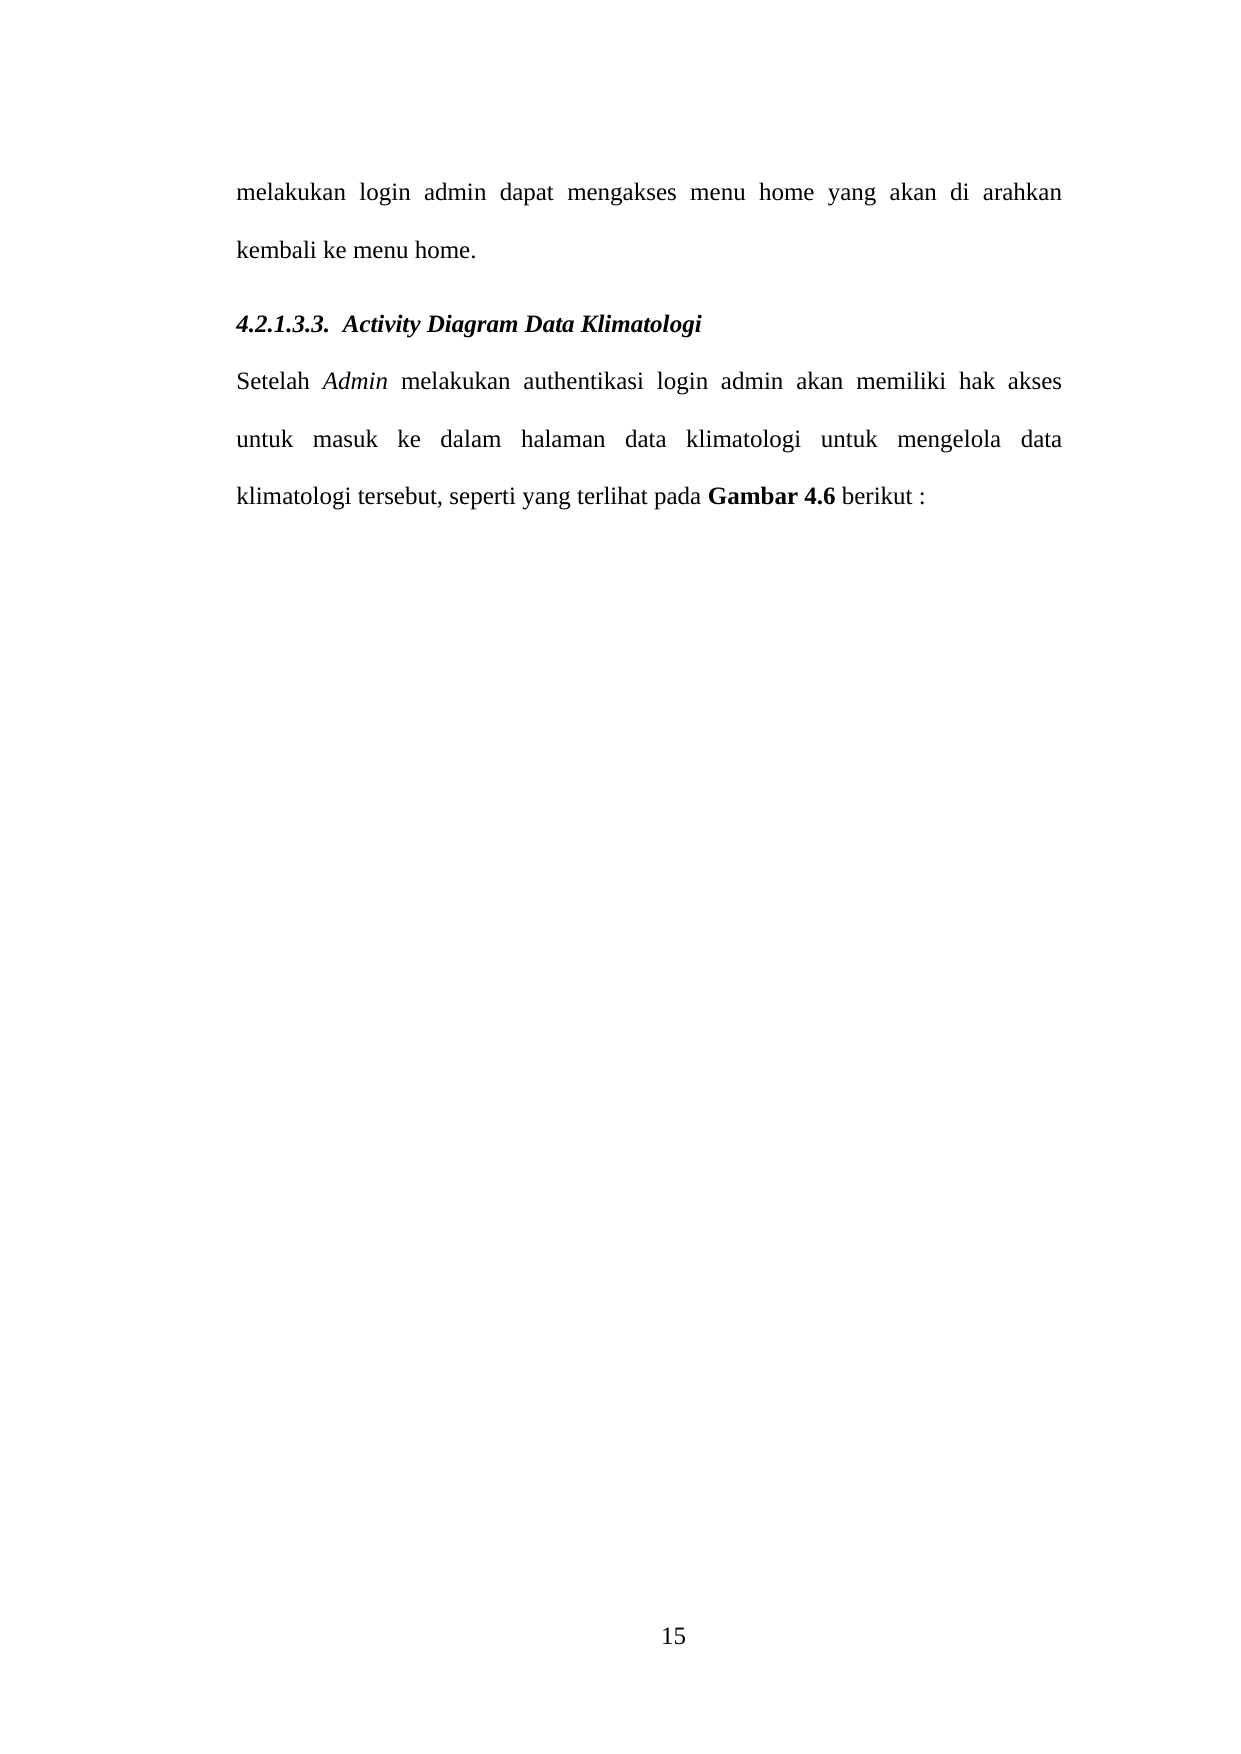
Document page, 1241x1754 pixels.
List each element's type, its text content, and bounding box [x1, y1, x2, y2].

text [236, 177, 1063, 263]
text Setelah Admin melakukan authentikasi login admin akan memiliki hak akses untuk masuk ke dalam halaman data klimatologi untuk mengelola data klimatologi tersebut, seperti yang terlihat pada Gambar 4.6 berikut : [236, 366, 1063, 510]
subtitle Activity Diagram Data Klimatologi [236, 309, 1063, 338]
